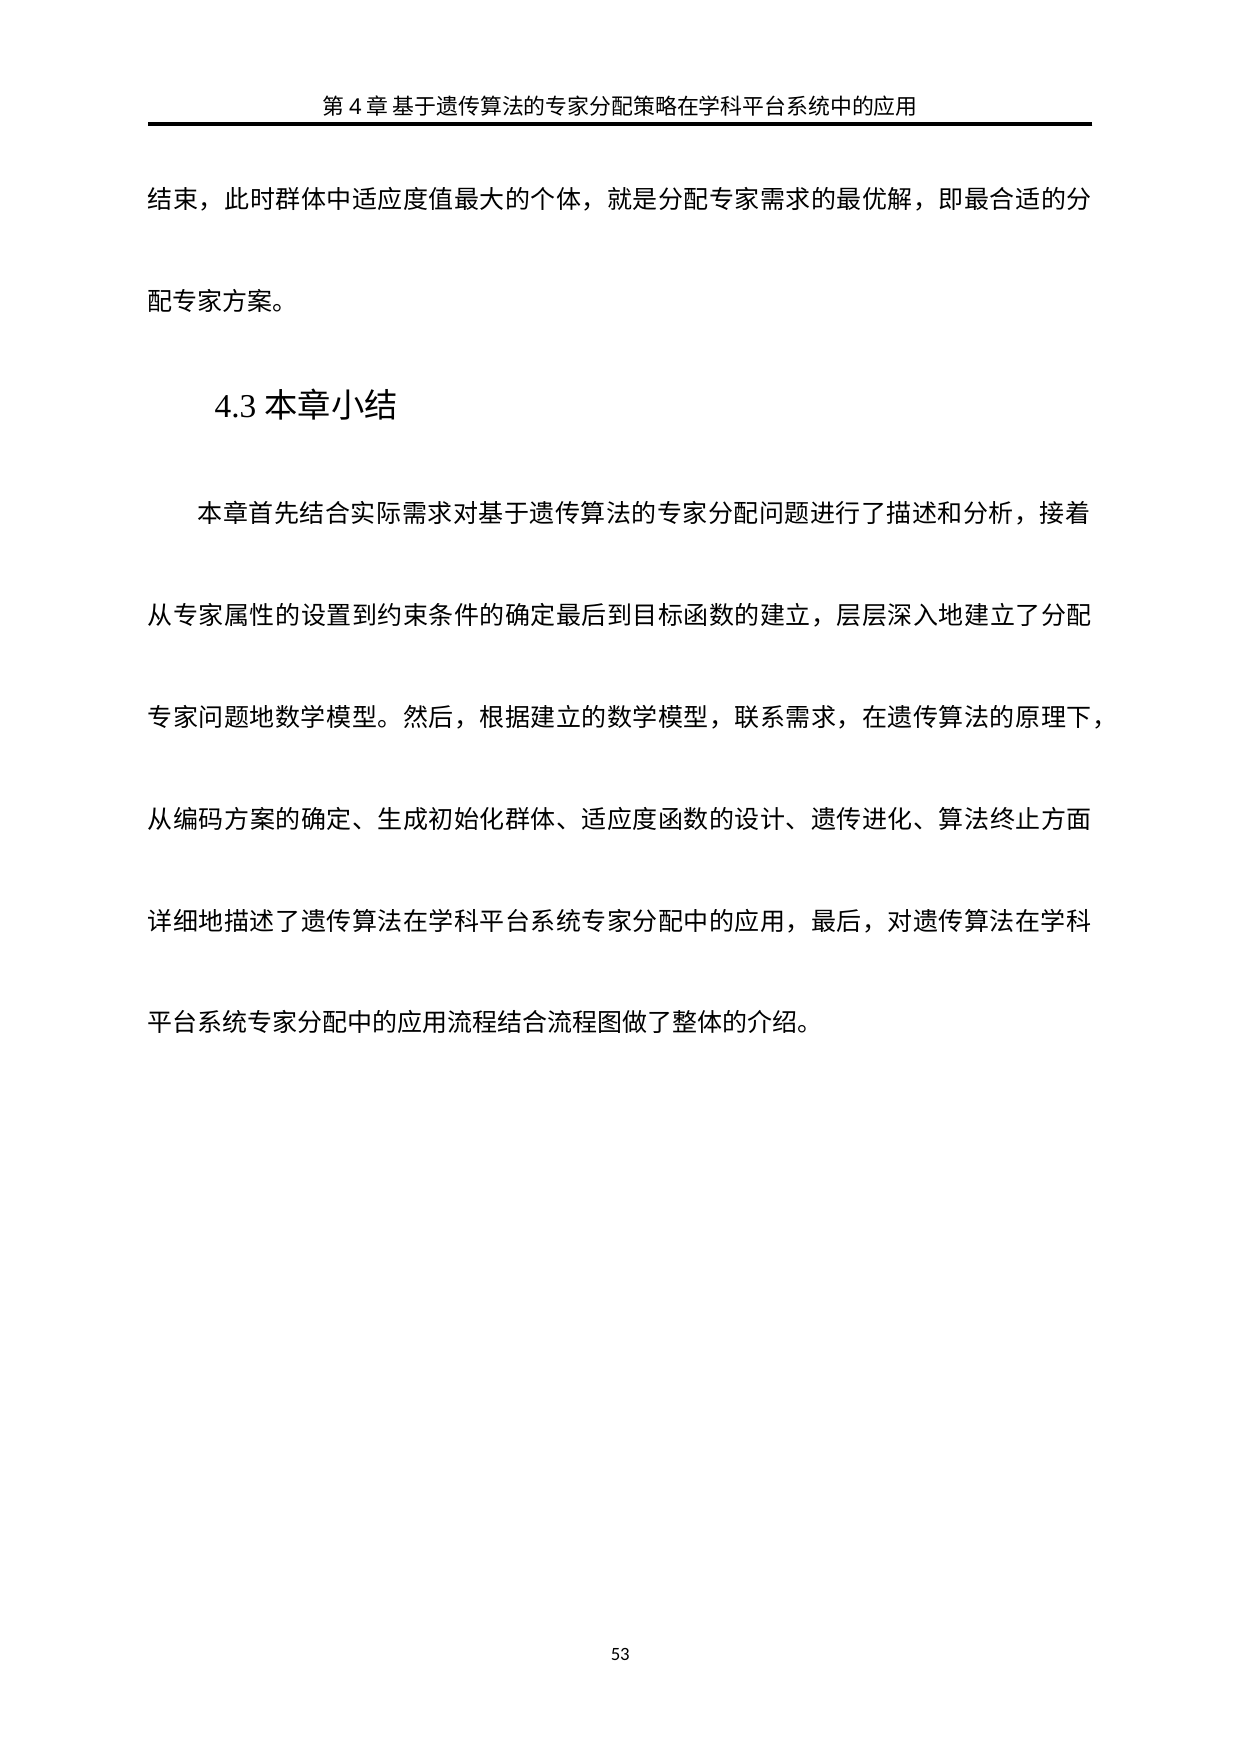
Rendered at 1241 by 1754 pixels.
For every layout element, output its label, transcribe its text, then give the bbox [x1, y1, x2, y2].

subtitle 4.3 本章小结 [148, 369, 1092, 437]
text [148, 164, 1092, 334]
text 本章首先结合实际需求对基于遗传算法的专家分配问题进行了描述和分析，接着从专家属性的设置到约束条件的确定最后到目标函数的建立，层层深入地建立了分配专家问题地数学模型。然后，根据建立的数学模型，联系需求，在遗传算法的原理下，从编码方案的确定、生成初始化群体、适应度函数的设计、遗传进化、算法终止方面详细地描述了遗传算法在学科平台系统专家分配中的应用，最后，对遗传算法在学科平台系统专家分配中的应用流程结合流程图做了整体的介绍。 [148, 478, 1092, 1055]
